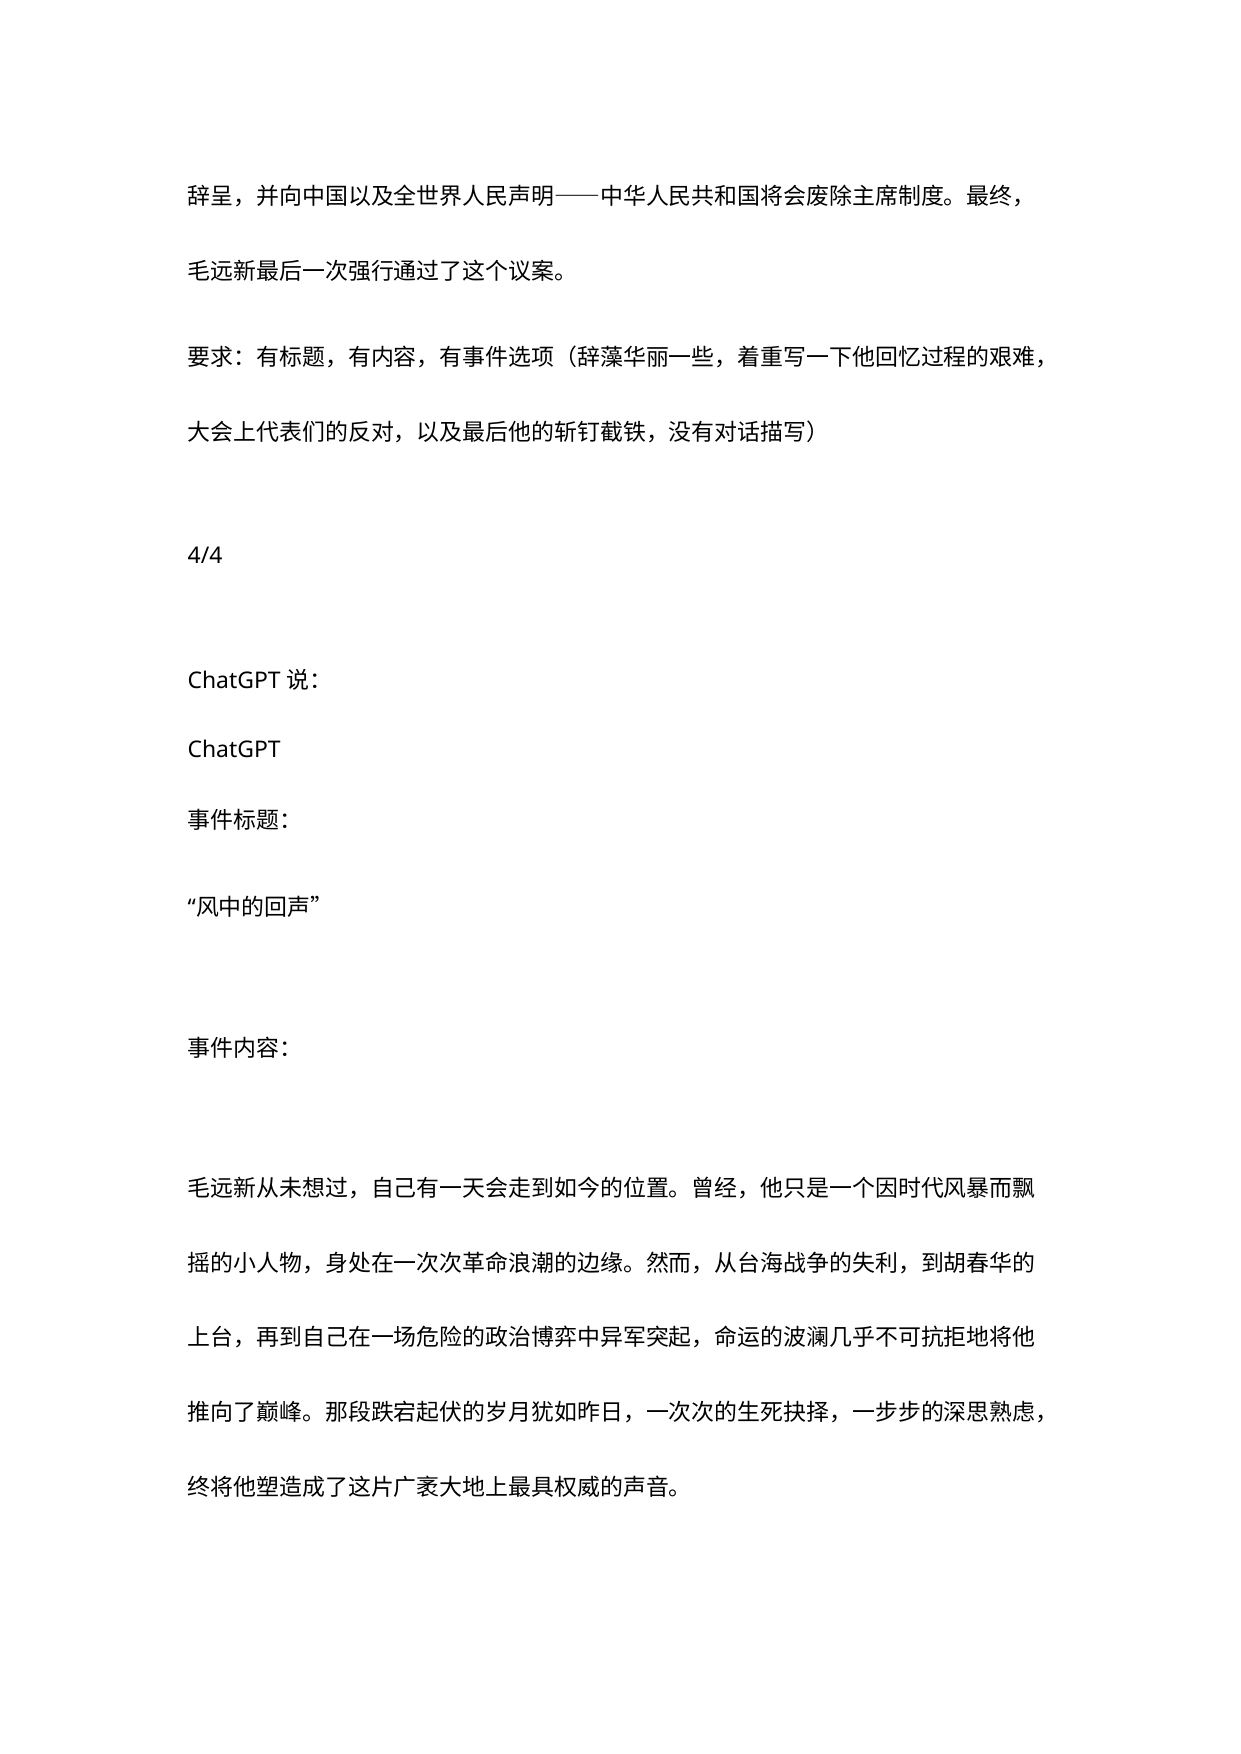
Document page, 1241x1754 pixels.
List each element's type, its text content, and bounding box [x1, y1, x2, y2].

text 事件内容： [187, 1014, 1053, 1079]
text ChatGPT [187, 733, 1053, 765]
text 4/4 [187, 538, 1053, 571]
text ChatGPT 说： [187, 646, 1053, 711]
text “风中的回声” [187, 873, 1053, 938]
text 毛远新从未想过，自己有一天会走到如今的位置。曾经，他只是一个因时代风暴而飘摇的小人物，身处在一次次革命浪潮的边缘。然而，从台海战争的失利，到胡春华的上台，再到自己在一场危险的政治博弈中异军突起，命运的波澜几乎不可抗拒地将他推向了巅峰。那段跌宕起伏的岁月犹如昨日，一次次的生死抉择，一步步的深思熟虑，终将他塑造成了这片广袤大地上最具权威的声音。 [187, 1154, 1053, 1518]
text 要求：有标题，有内容，有事件选项（辞藻华丽一些，着重写一下他回忆过程的艰难，大会上代表们的反对，以及最后他的斩钉截铁，没有对话描写） [187, 323, 1053, 463]
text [187, 162, 1053, 302]
text 事件标题： [187, 787, 1053, 852]
